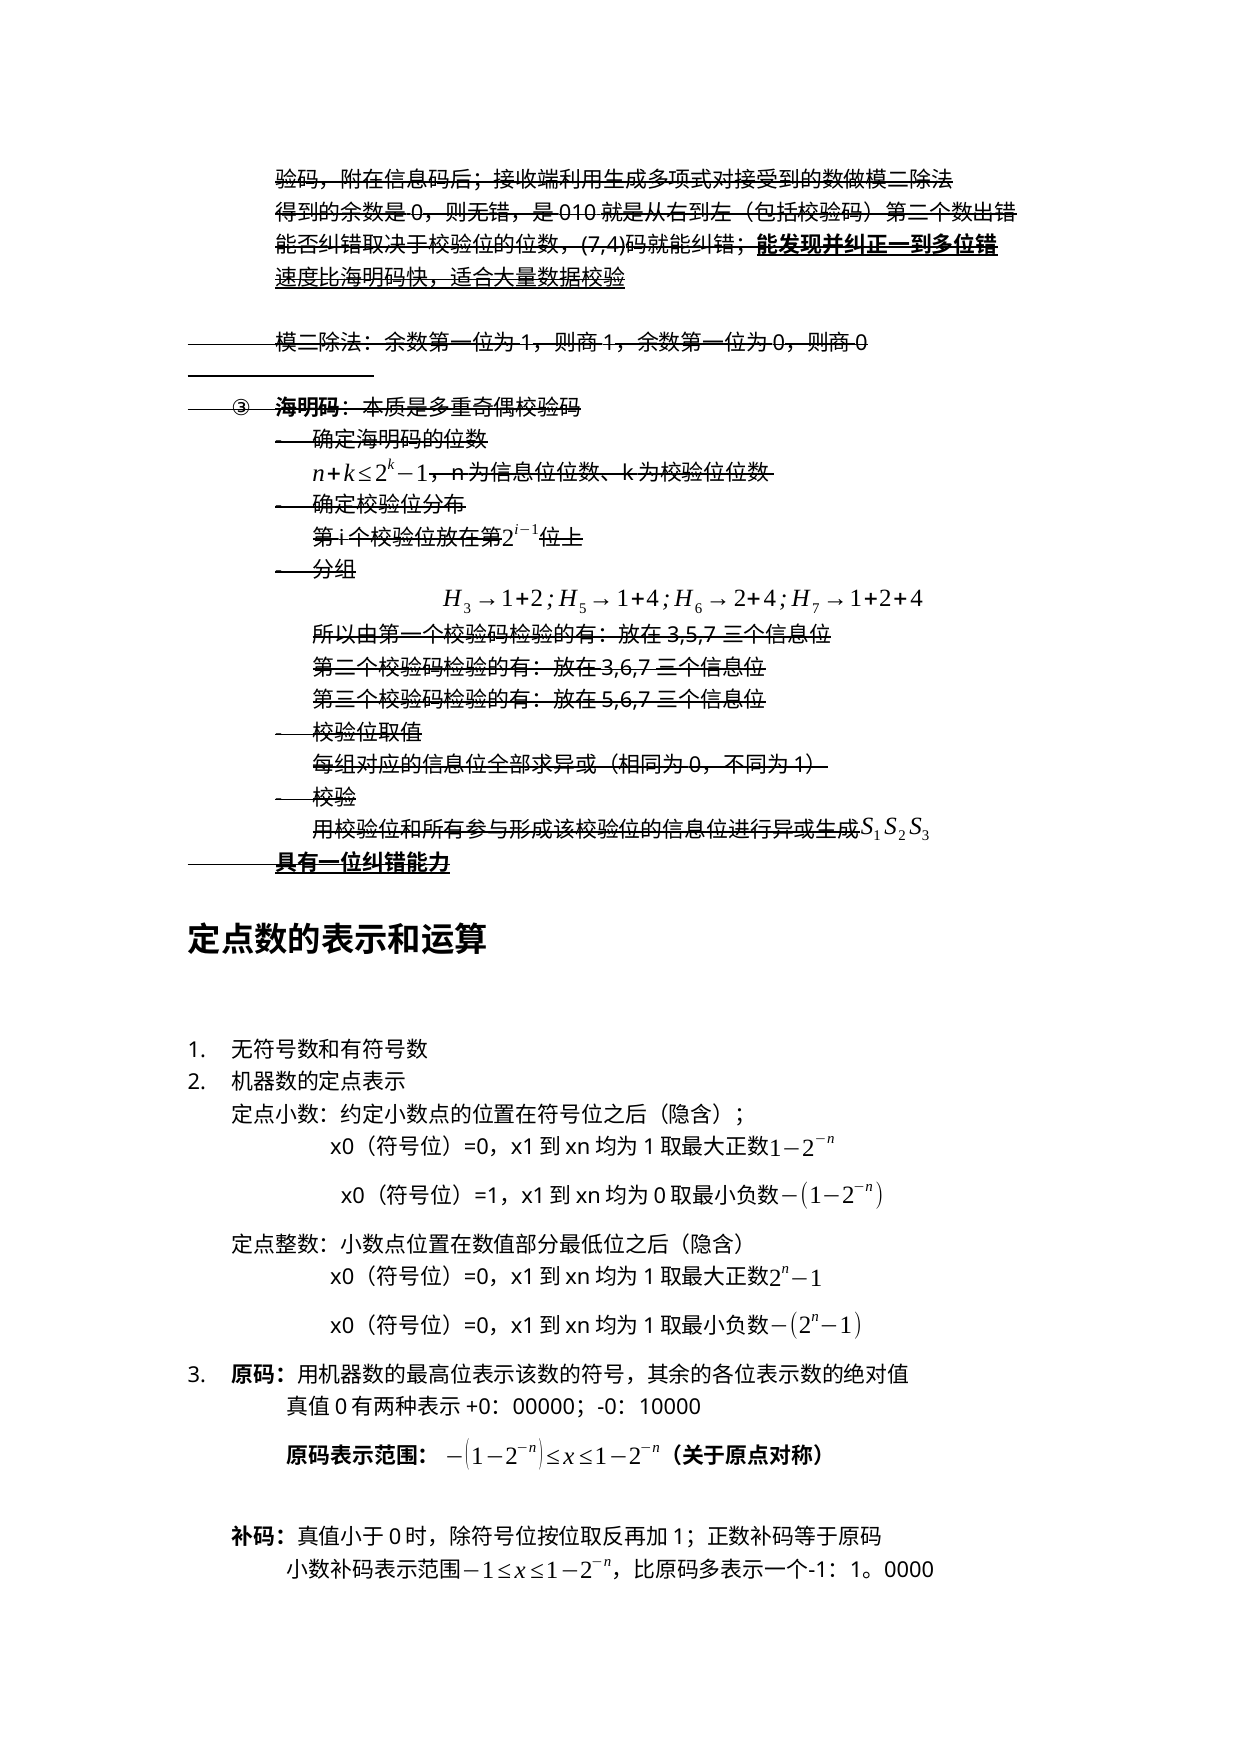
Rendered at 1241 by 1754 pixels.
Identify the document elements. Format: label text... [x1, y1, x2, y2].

text 真值0有两种表示 +0：00000；-0：10000 [187, 1389, 1053, 1421]
text 第i个校验位放在第位上 [312, 519, 1053, 552]
list 每组对应的信息位全部求异或（相同为0，不同为1） [312, 747, 1053, 779]
text 第三个校验码检验的有：放在5,6,7 三个信息位 [312, 682, 1053, 714]
text 原码表示范围： （关于原点对称） [187, 1421, 1053, 1486]
text 定点整数：小数点位置在数值部分最低位之后（隐含） [187, 1226, 1053, 1259]
text ③ 海明码：本质是多重奇偶校验码 [187, 389, 1053, 422]
text x0（符号位）=0，x1到xn均为1取最大正数 [187, 1129, 1053, 1161]
list 确定海明码的位数 [275, 422, 1053, 454]
text 第二个校验码检验的有：放在3,6,7 三个信息位 [312, 649, 1053, 682]
text 模二除法：余数第一位为1，则商1，余数第一位为0，则商0 [187, 324, 1053, 357]
text 3. 原码：用机器数的最高位表示该数的符号，其余的各位表示数的绝对值 [187, 1356, 1053, 1389]
text 1. 无符号数和有符号数 [187, 1031, 1053, 1064]
text x0（符号位）=0，x1到xn均为1取最大正数 [187, 1259, 1053, 1291]
text 能否纠错取决于校验位的位数，(7,4)码就能纠错；能发现并纠正一到多位错 [231, 227, 1053, 259]
text 所以由第一个校验码检验的有：放在3,5,7 三个信息位 [312, 617, 1053, 649]
text 速度比海明码快，适合大量数据校验 [231, 259, 1053, 292]
text 具有一位纠错能力 [187, 844, 1053, 877]
text 验码，附在信息码后；接收端利用生成多项式对接受到的数做模二除法 [231, 162, 1053, 194]
text 小数补码表示范围，比原码多表示一个-1：1。0000 [187, 1551, 1053, 1584]
text x0（符号位）=1，x1到xn均为0取最小负数 [231, 1161, 1053, 1226]
list 校验 [275, 779, 1053, 812]
list 确定校验位分布 [275, 487, 1053, 519]
list 校验位取值 [275, 714, 1053, 747]
text 得到的余数是0，则无错，是010就是从右到左（包括校验码）第二个数出错 [231, 194, 1053, 227]
text 用校验位和所有参与形成该校验位的信息位进行异或生成 [312, 812, 1053, 844]
text x0（符号位）=0，x1到xn均为1取最小负数 [187, 1291, 1053, 1356]
text 补码：真值小于0时，除符号位按位取反再加1；正数补码等于原码 [187, 1519, 1053, 1551]
list ，n为信息位位数、k为校验位位数 [312, 454, 1053, 487]
text 2. 机器数的定点表示 [187, 1064, 1053, 1096]
list 分组 [275, 552, 1053, 584]
text 定点小数：约定小数点的位置在符号位之后（隐含）； [187, 1096, 1053, 1129]
subtitle 定点数的表示和运算 [187, 904, 1053, 969]
